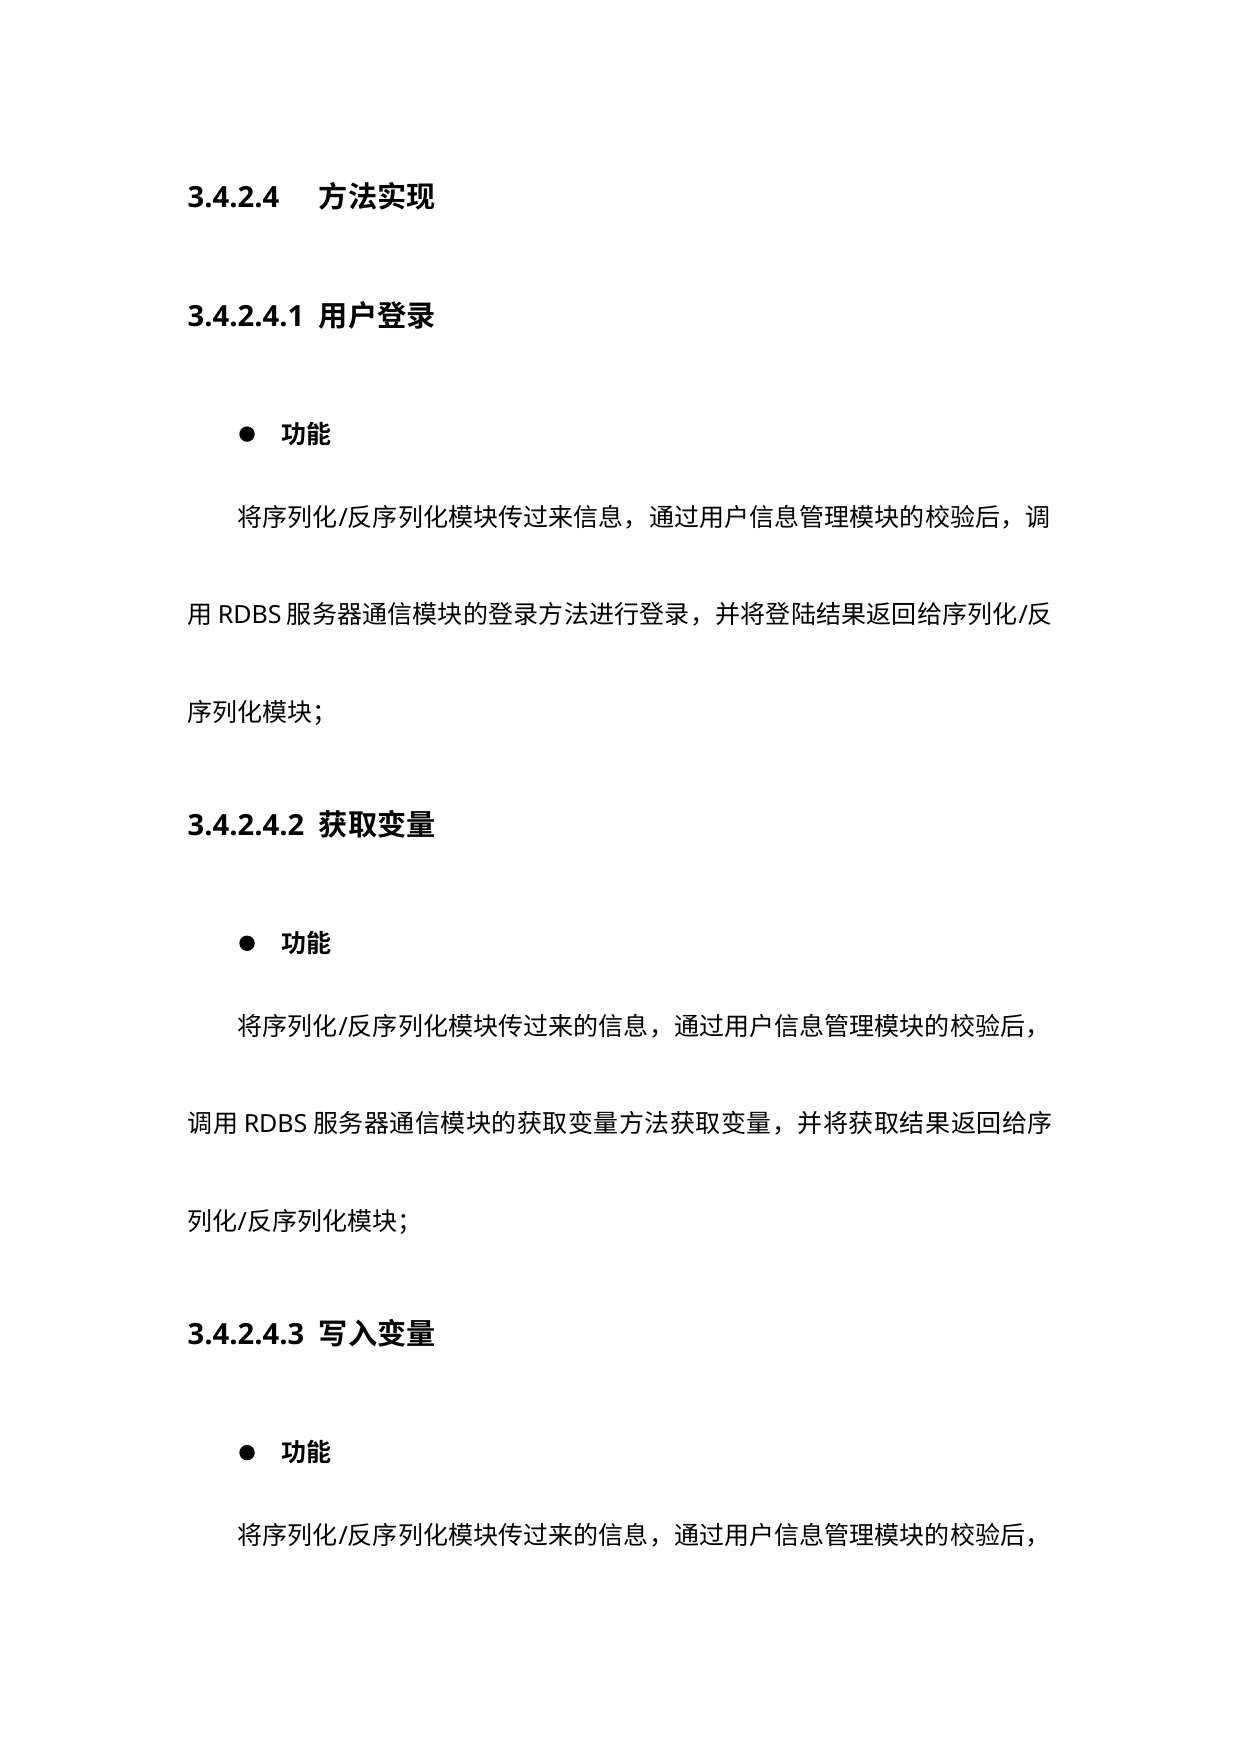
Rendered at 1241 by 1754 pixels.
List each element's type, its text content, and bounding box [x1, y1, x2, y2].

text 将序列化/反序列化模块传过来信息，通过用户信息管理模块的校验后，调用RDBS服务器通信模块的登录方法进行登录，并将登陆结果返回给序列化/反序列化模块； [187, 483, 1053, 743]
subtitle 方法实现 [187, 162, 1053, 227]
list 功能 [237, 400, 1053, 465]
subtitle 写入变量 [187, 1299, 1053, 1364]
subtitle 获取变量 [187, 790, 1053, 855]
list 功能 [237, 1418, 1053, 1483]
subtitle 用户登录 [187, 281, 1053, 346]
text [187, 1501, 1053, 1566]
list 功能 [237, 909, 1053, 974]
text 将序列化/反序列化模块传过来的信息，通过用户信息管理模块的校验后，调用RDBS服务器通信模块的获取变量方法获取变量，并将获取结果返回给序列化/反序列化模块； [187, 992, 1053, 1252]
